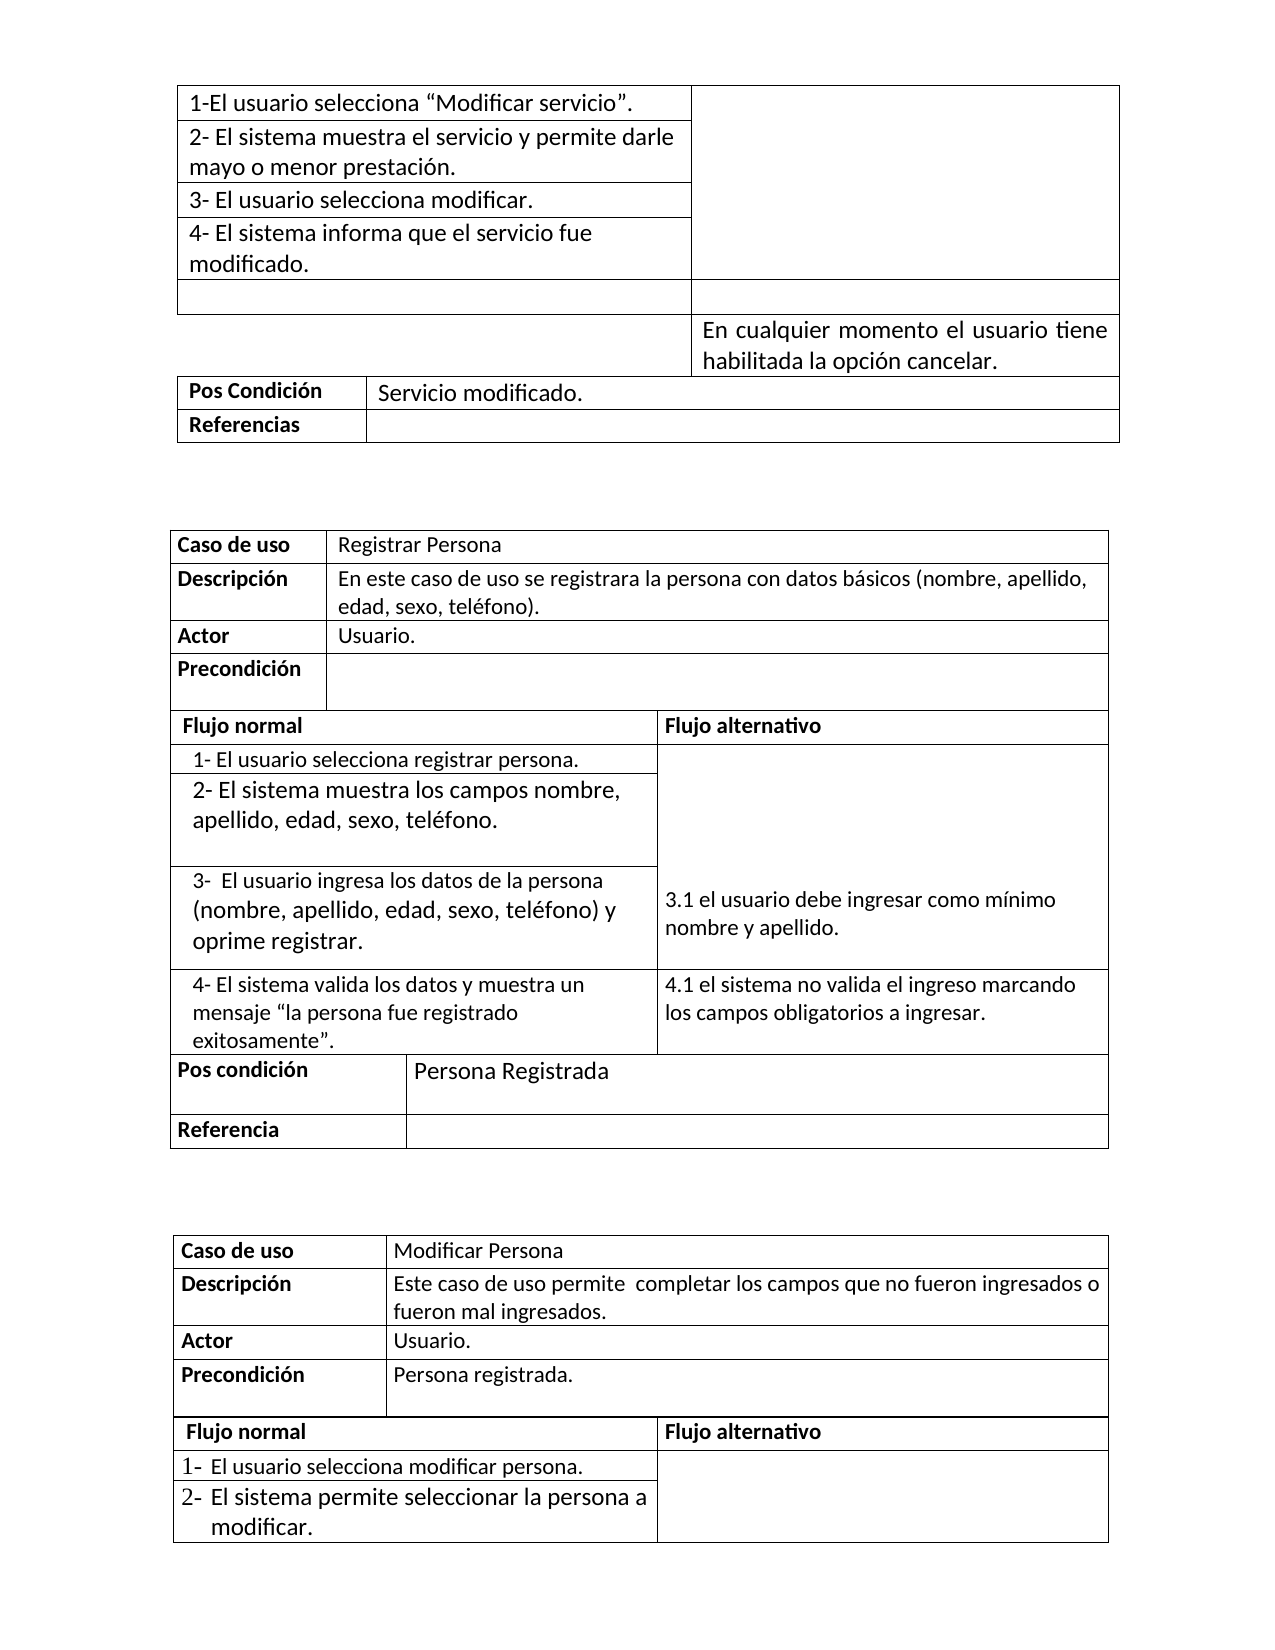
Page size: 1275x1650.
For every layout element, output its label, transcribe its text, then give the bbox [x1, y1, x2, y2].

table_cell El sistema permite seleccionar la persona a modificar. [174, 1481, 657, 1542]
table_cell En cualquier momento el usuario tiene habilitada la opción cancelar. [692, 315, 1119, 376]
table_cell [658, 1451, 1108, 1542]
table_cell Flujo alternativo [658, 711, 1108, 744]
table_cell 4- El sistema valida los datos y muestra un mensaje “la persona fue registrado exitosamente”. [171, 970, 657, 1054]
table_cell 4- El sistema informa que el servicio fue modificado. [178, 218, 691, 279]
table_cell Flujo normal [174, 1418, 657, 1450]
table_cell Pos Condición [178, 377, 366, 409]
table_cell Flujo normal [171, 711, 657, 744]
table_cell 1-El usuario selecciona “Modificar servicio”. [178, 86, 691, 120]
table_cell Persona registrada. [387, 1360, 1108, 1416]
table_cell [692, 280, 1119, 313]
table_cell Precondición [171, 654, 326, 710]
table_cell [407, 1115, 1108, 1148]
table_header Registrar Persona [327, 531, 1108, 563]
table_cell Referencia [171, 1115, 406, 1148]
table_cell [178, 280, 691, 313]
table_cell Actor [171, 621, 326, 653]
table_cell Precondición [174, 1360, 386, 1416]
table_cell Servicio modificado. [367, 377, 1119, 409]
table_cell Este caso de uso permite completar los campos que no fueron ingresados o fueron mal ingresados. [387, 1269, 1108, 1325]
table_cell En este caso de uso se registrara la persona con datos básicos (nombre, apellido, edad, sexo, teléfono). [327, 564, 1108, 620]
table_cell [692, 86, 1119, 279]
table_cell Persona Registrada [407, 1055, 1108, 1114]
table_cell 2- El sistema muestra los campos nombre, apellido, edad, sexo, teléfono. [171, 774, 657, 866]
table_cell Actor [174, 1326, 386, 1359]
table_cell [367, 410, 1119, 442]
table_cell 1- El usuario selecciona registrar persona. [171, 745, 657, 773]
table_cell [327, 654, 1108, 710]
table_cell 4.1 el sistema no valida el ingreso marcando los campos obligatorios a ingresar. [658, 970, 1108, 1054]
table_header Caso de uso [171, 531, 326, 563]
table_cell Flujo alternativo [658, 1418, 1108, 1450]
table_cell Usuario. [327, 621, 1108, 653]
table_cell Pos condición [171, 1055, 406, 1114]
table_cell Usuario. [387, 1326, 1108, 1359]
table_header Modificar Persona [387, 1236, 1108, 1268]
table_cell Referencias [178, 410, 366, 442]
table_cell 2- El sistema muestra el servicio y permite darle mayo o menor prestación. [178, 121, 691, 182]
table_cell El usuario selecciona modificar persona. [174, 1451, 657, 1480]
table_cell Descripción [171, 564, 326, 620]
table_header Caso de uso [174, 1236, 386, 1268]
table_cell 3.1 el usuario debe ingresar como mínimo nombre y apellido. [658, 745, 1108, 969]
table_cell 3- El usuario selecciona modificar. [178, 183, 691, 217]
table_cell 3- El usuario ingresa los datos de la persona (nombre, apellido, edad, sexo, teléfono) y oprime registrar. [171, 867, 657, 969]
table_cell Descripción [174, 1269, 386, 1325]
